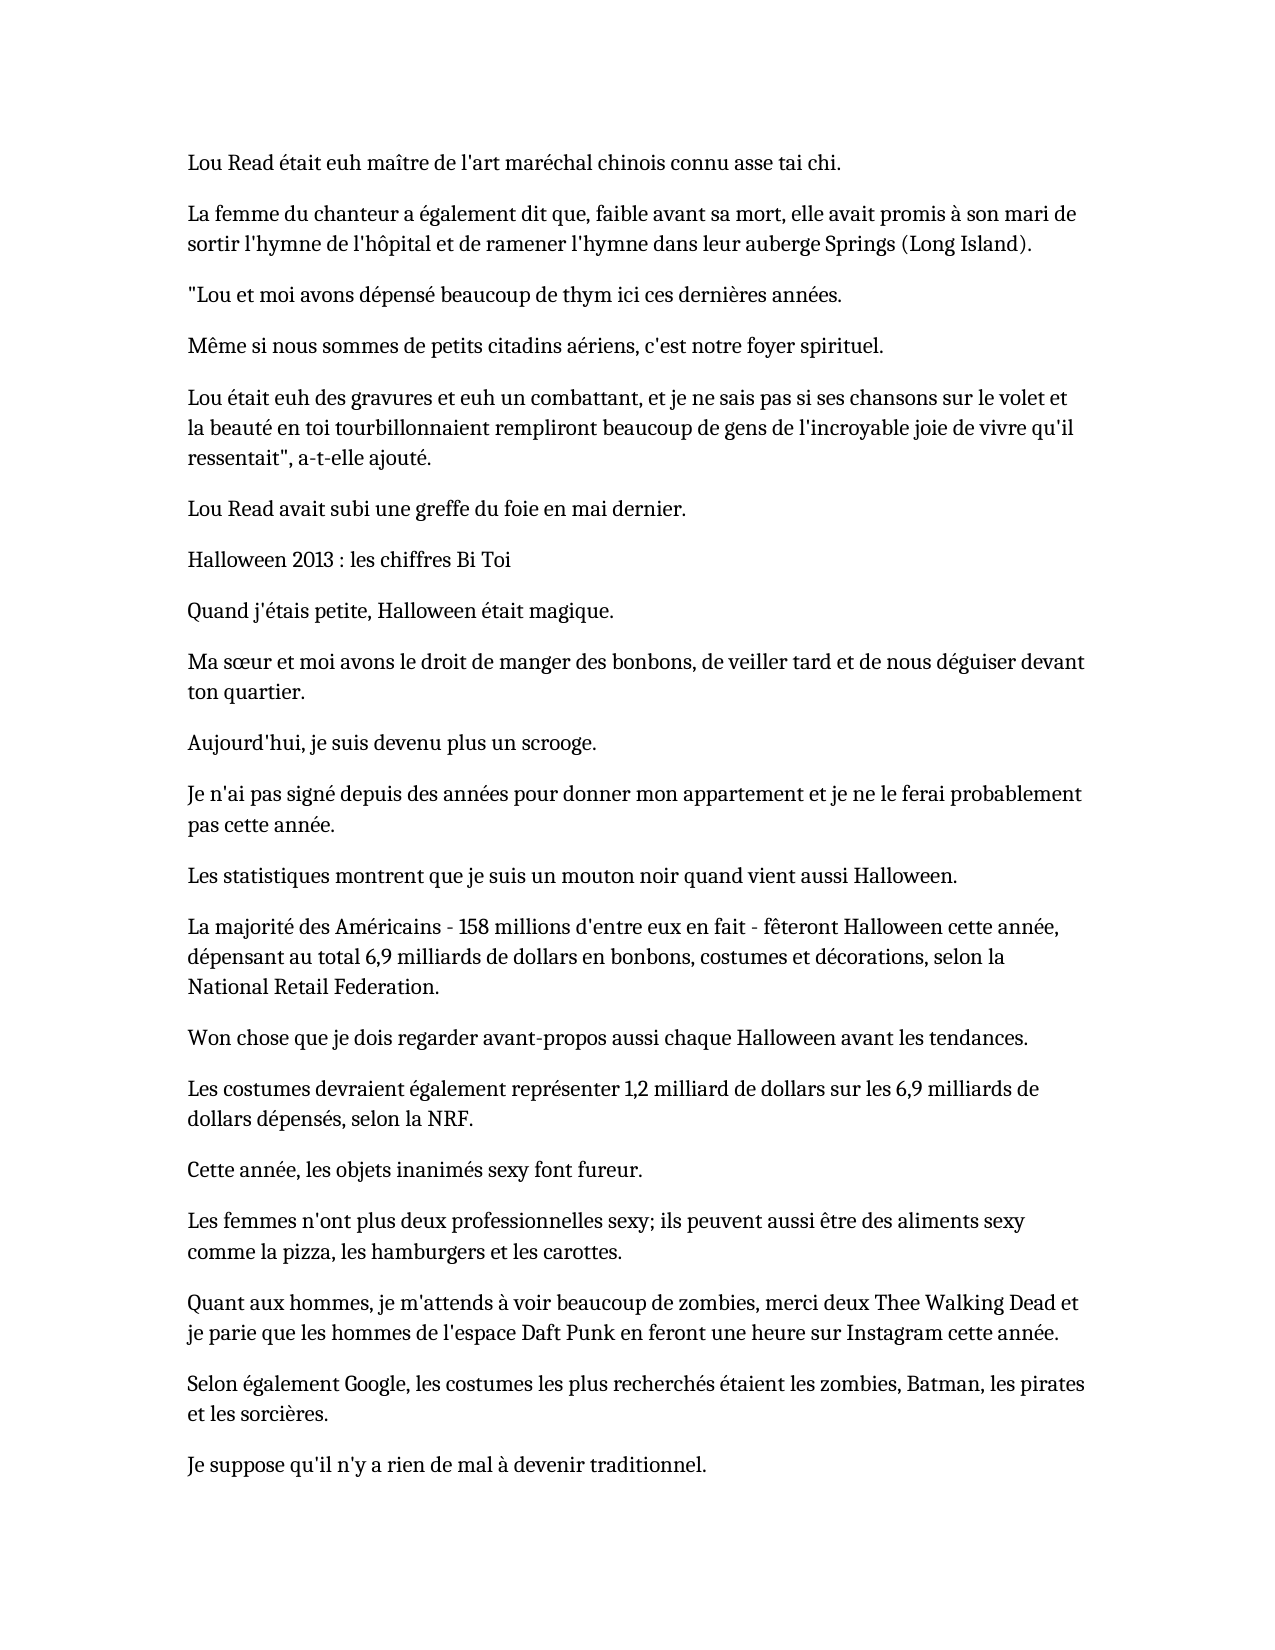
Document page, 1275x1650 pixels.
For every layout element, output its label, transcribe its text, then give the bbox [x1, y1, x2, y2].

text Je suppose qu'il n'y a rien de mal à devenir traditionnel. [187, 1452, 1087, 1478]
text Les costumes devraient également représenter 1,2 milliard de dollars sur les 6,9 milliards de dollars dépensés, selon la NRF. [187, 1076, 1087, 1133]
text Won chose que je dois regarder avant-propos aussi chaque Halloween avant les tendances. [187, 1025, 1087, 1051]
text "Lou et moi avons dépensé beaucoup de thym ici ces dernières années. [187, 282, 1087, 309]
text Aujourd'hui, je suis devenu plus un scrooge. [187, 730, 1087, 757]
text Lou était euh des gravures et euh un combattant, et je ne sais pas si ses chansons sur le volet et la beauté en toi tourbillonnaient rempliront beaucoup de gens de l'incroyable joie de vivre qu'il ressentait", a-t-elle ajouté. [187, 384, 1087, 471]
text Quant aux hommes, je m'attends à voir beaucoup de zombies, merci deux Thee Walking Dead et je parie que les hommes de l'espace Daft Punk en feront une heure sur Instagram cette année. [187, 1289, 1087, 1346]
text Les statistiques montrent que je suis un mouton noir quand vient aussi Halloween. [187, 862, 1087, 889]
text Lou Read avait subi une greffe du foie en mai dernier. [187, 496, 1087, 522]
text La majorité des Américains - 158 millions d'entre eux en fait - fêteront Halloween cette année, dépensant au total 6,9 milliards de dollars en bonbons, costumes et décorations, selon la National Retail Federation. [187, 913, 1087, 1000]
text Je n'ai pas signé depuis des années pour donner mon appartement et je ne le ferai probablement pas cette année. [187, 781, 1087, 838]
text Même si nous sommes de petits citadins aériens, c'est notre foyer spirituel. [187, 333, 1087, 360]
text Quand j'étais petite, Halloween était magique. [187, 598, 1087, 624]
text Les femmes n'ont plus deux professionnelles sexy; ils peuvent aussi être des aliments sexy comme la pizza, les hamburgers et les carottes. [187, 1208, 1087, 1265]
text La femme du chanteur a également dit que, faible avant sa mort, elle avait promis à son mari de sortir l'hymne de l'hôpital et de ramener l'hymne dans leur auberge Springs (Long Island). [187, 201, 1087, 258]
text Ma sœur et moi avons le droit de manger des bonbons, de veiller tard et de nous déguiser devant ton quartier. [187, 649, 1087, 706]
text Lou Read était euh maître de l'art maréchal chinois connu asse tai chi. [187, 150, 1087, 176]
text Selon également Google, les costumes les plus recherchés étaient les zombies, Batman, les pirates et les sorcières. [187, 1371, 1087, 1427]
text Cette année, les objets inanimés sexy font fureur. [187, 1157, 1087, 1184]
text Halloween 2013 : les chiffres Bi Toi [187, 547, 1087, 573]
